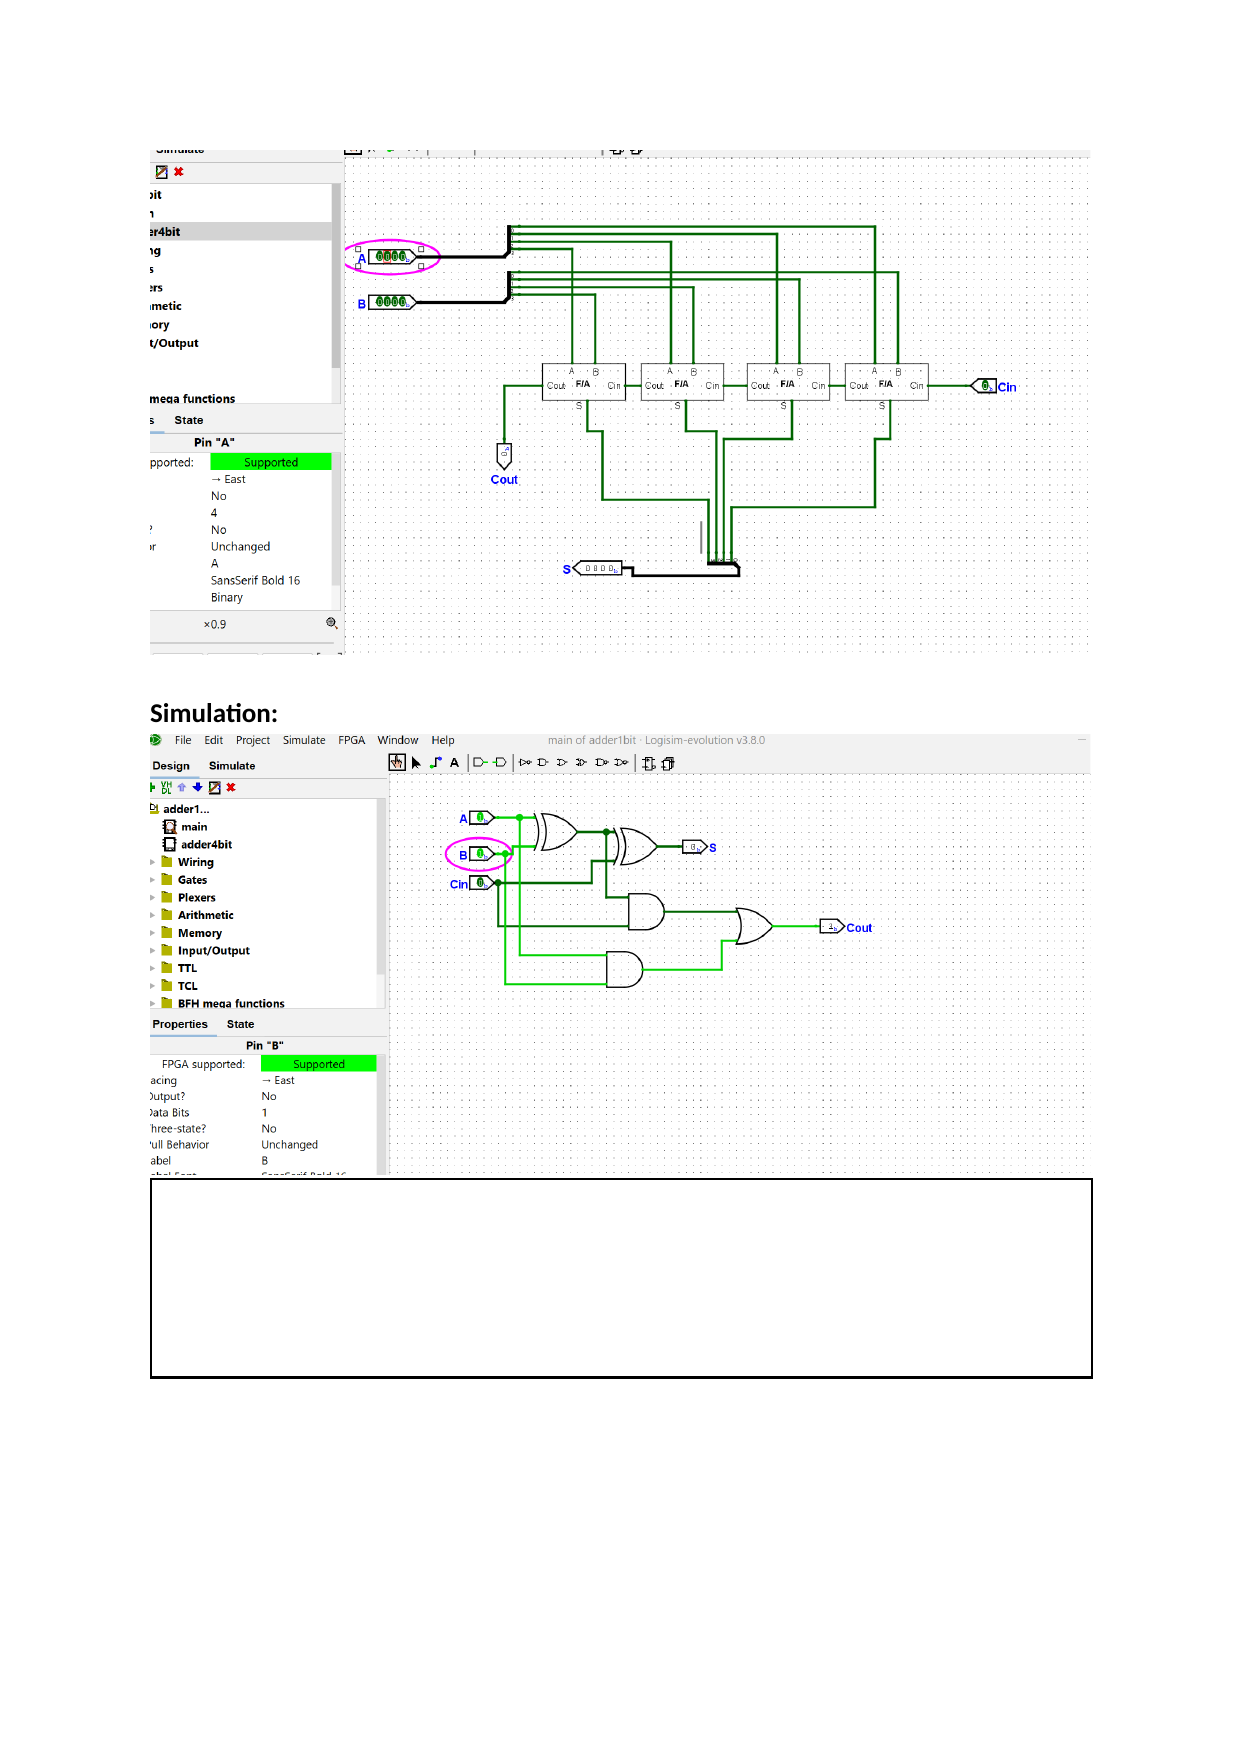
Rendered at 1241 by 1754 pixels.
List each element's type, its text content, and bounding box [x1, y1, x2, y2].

table_header [152, 1180, 1091, 1376]
text Simulation: [150, 696, 1090, 729]
picture [150, 734, 1091, 1175]
picture [150, 150, 1091, 655]
